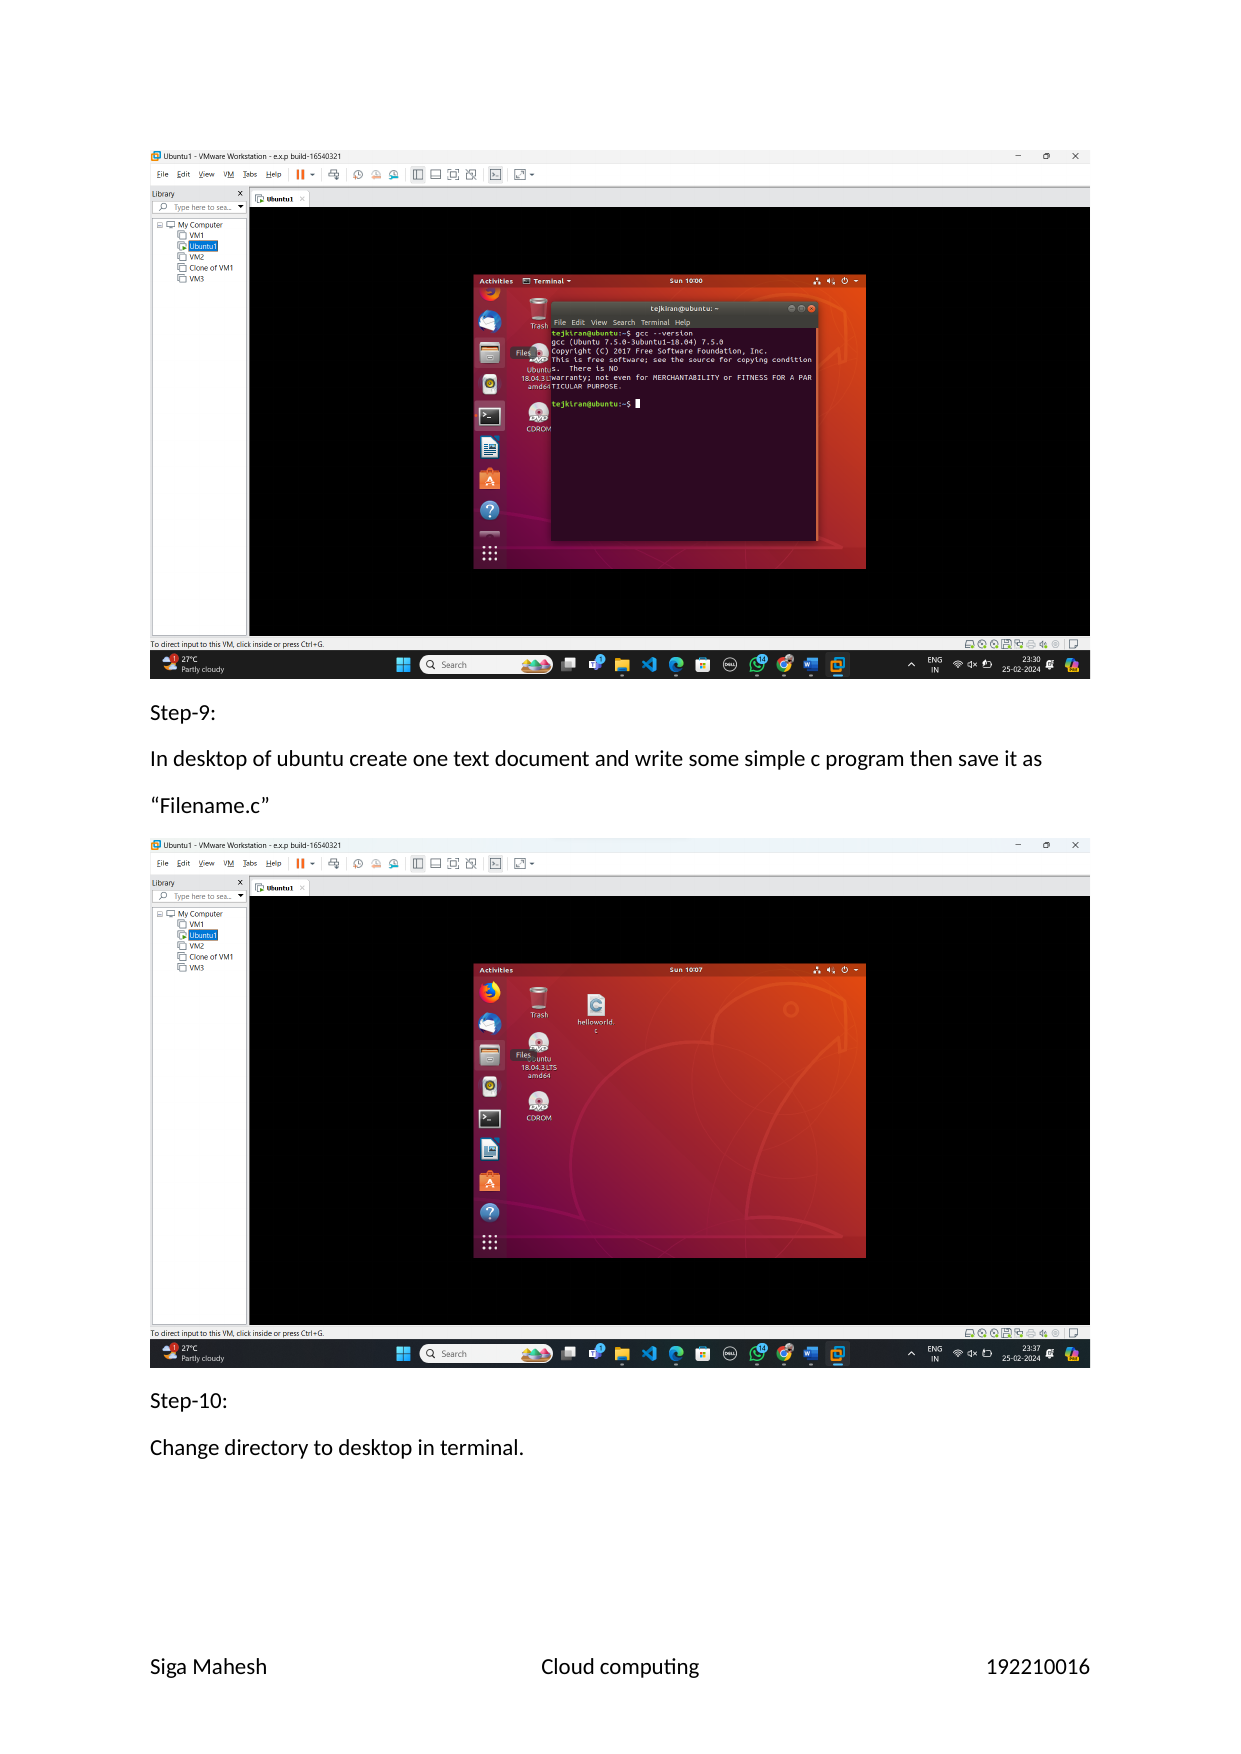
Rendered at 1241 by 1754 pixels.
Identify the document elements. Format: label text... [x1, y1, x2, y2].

text In desktop of ubuntu create one text document and write some simple c program then save it as [150, 744, 1090, 773]
picture [150, 150, 1091, 679]
text Step-10: [150, 1386, 1090, 1414]
text “Filename.c” [150, 791, 1090, 819]
text Step-9: [150, 698, 1090, 726]
picture [150, 838, 1091, 1368]
text Change directory to desktop in terminal. [150, 1433, 1090, 1461]
